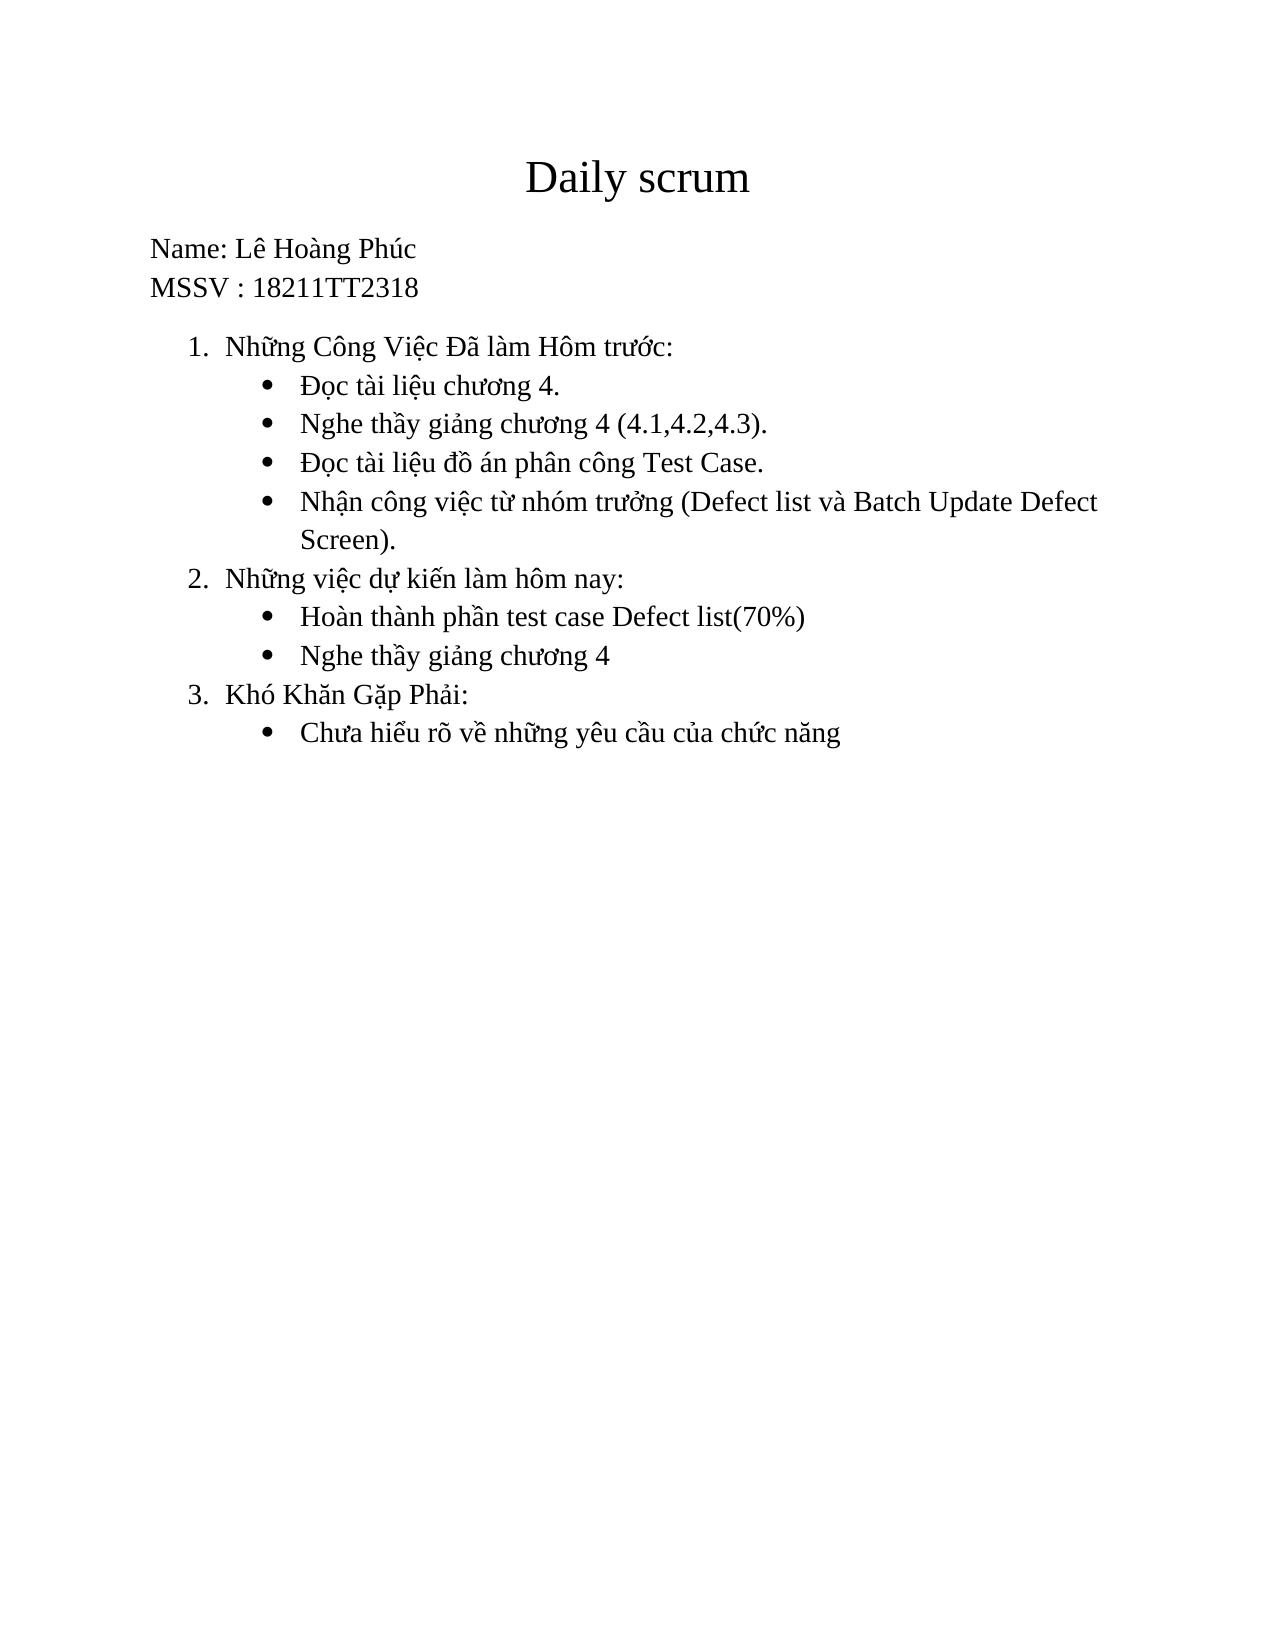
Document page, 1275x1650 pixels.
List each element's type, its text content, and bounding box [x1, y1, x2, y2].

list Những Công Việc Đã làm Hôm trước: [187, 329, 1125, 363]
text MSSV : 18211TT2318 [150, 270, 1125, 303]
list Nghe thầy giảng chương 4 [262, 638, 1125, 672]
list Đọc tài liệu đồ án phân công Test Case. [262, 445, 1125, 479]
list Khó Khăn Gặp Phải: [187, 677, 1125, 710]
text Daily scrum [150, 150, 1125, 203]
list Chưa hiểu rõ về những yêu cầu của chức năng [262, 715, 1125, 749]
list Nhận công việc từ nhóm trưởng (Defect list và Batch Update Defect Screen). [262, 484, 1125, 556]
list Đọc tài liệu chương 4. [262, 368, 1125, 401]
list Nghe thầy giảng chương 4 (4.1,4.2,4.3). [262, 406, 1125, 440]
text Name: Lê Hoàng Phúc [150, 231, 1125, 265]
list Hoàn thành phần test case Defect list(70%) [262, 599, 1125, 633]
list Những việc dự kiến làm hôm nay: [187, 561, 1125, 594]
